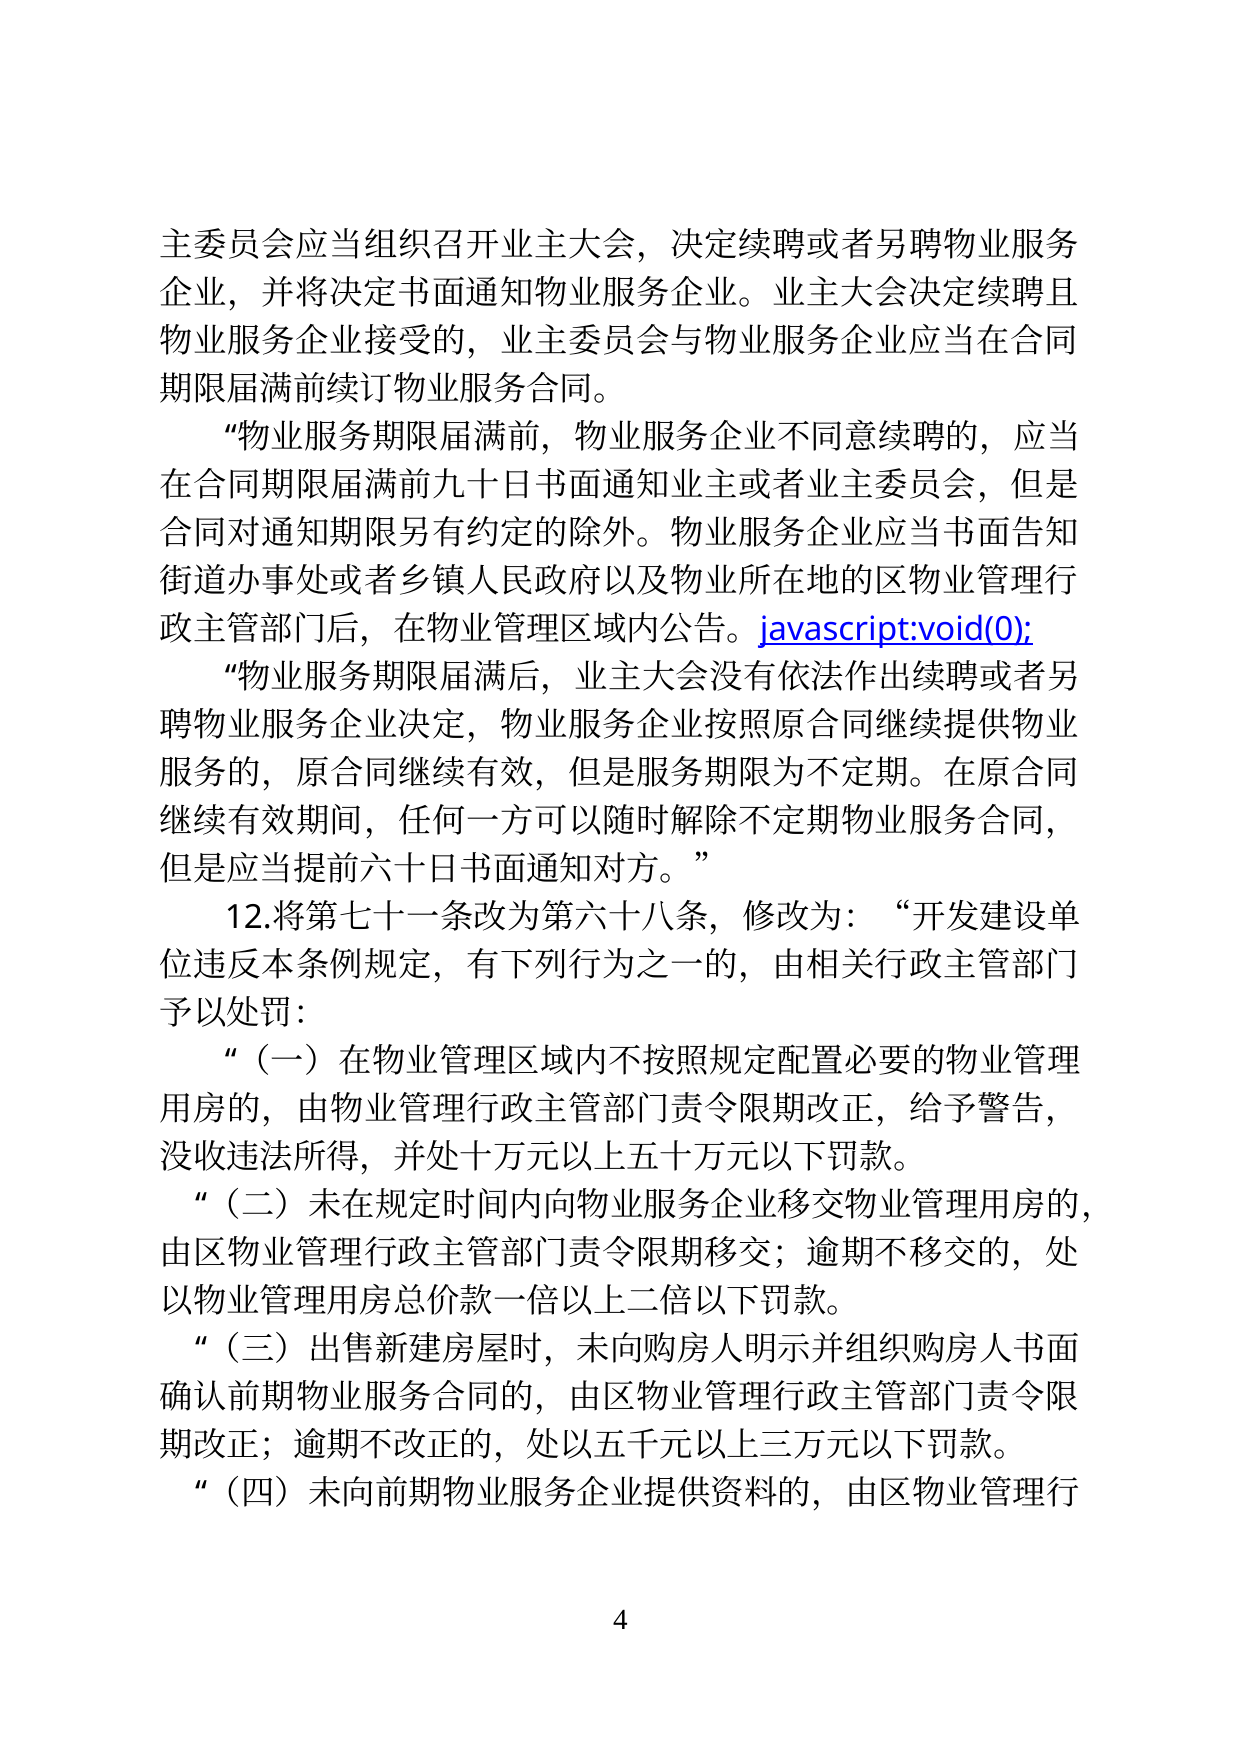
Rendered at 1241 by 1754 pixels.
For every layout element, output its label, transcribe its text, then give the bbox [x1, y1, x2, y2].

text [159, 218, 1081, 410]
text “（一）在物业管理区域内不按照规定配置必要的物业管理用房的，由物业管理行政主管部门责令限期改正，给予警告，没收违法所得，并处十万元以上五十万元以下罚款。 [159, 1034, 1081, 1178]
text 12.将第七十一条改为第六十八条，修改为：“开发建设单位违反本条例规定，有下列行为之一的，由相关行政主管部门予以处罚： [159, 890, 1081, 1034]
text “物业服务期限届满前，物业服务企业不同意续聘的，应当在合同期限届满前九十日书面通知业主或者业主委员会，但是合同对通知期限另有约定的除外。物业服务企业应当书面告知街道办事处或者乡镇人民政府以及物业所在地的区物业管理行政主管部门后，在物业管理区域内公告。javascript:void(0); [159, 410, 1081, 650]
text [159, 1466, 1081, 1514]
text “（二）未在规定时间内向物业服务企业移交物业管理用房的，由区物业管理行政主管部门责令限期移交；逾期不移交的，处以物业管理用房总价款一倍以上二倍以下罚款。 [159, 1178, 1081, 1322]
text “物业服务期限届满后，业主大会没有依法作出续聘或者另聘物业服务企业决定，物业服务企业按照原合同继续提供物业服务的，原合同继续有效，但是服务期限为不定期。在原合同继续有效期间，任何一方可以随时解除不定期物业服务合同，但是应当提前六十日书面通知对方。” [159, 650, 1081, 890]
text “（三）出售新建房屋时，未向购房人明示并组织购房人书面确认前期物业服务合同的，由区物业管理行政主管部门责令限期改正；逾期不改正的，处以五千元以上三万元以下罚款。 [159, 1322, 1081, 1466]
